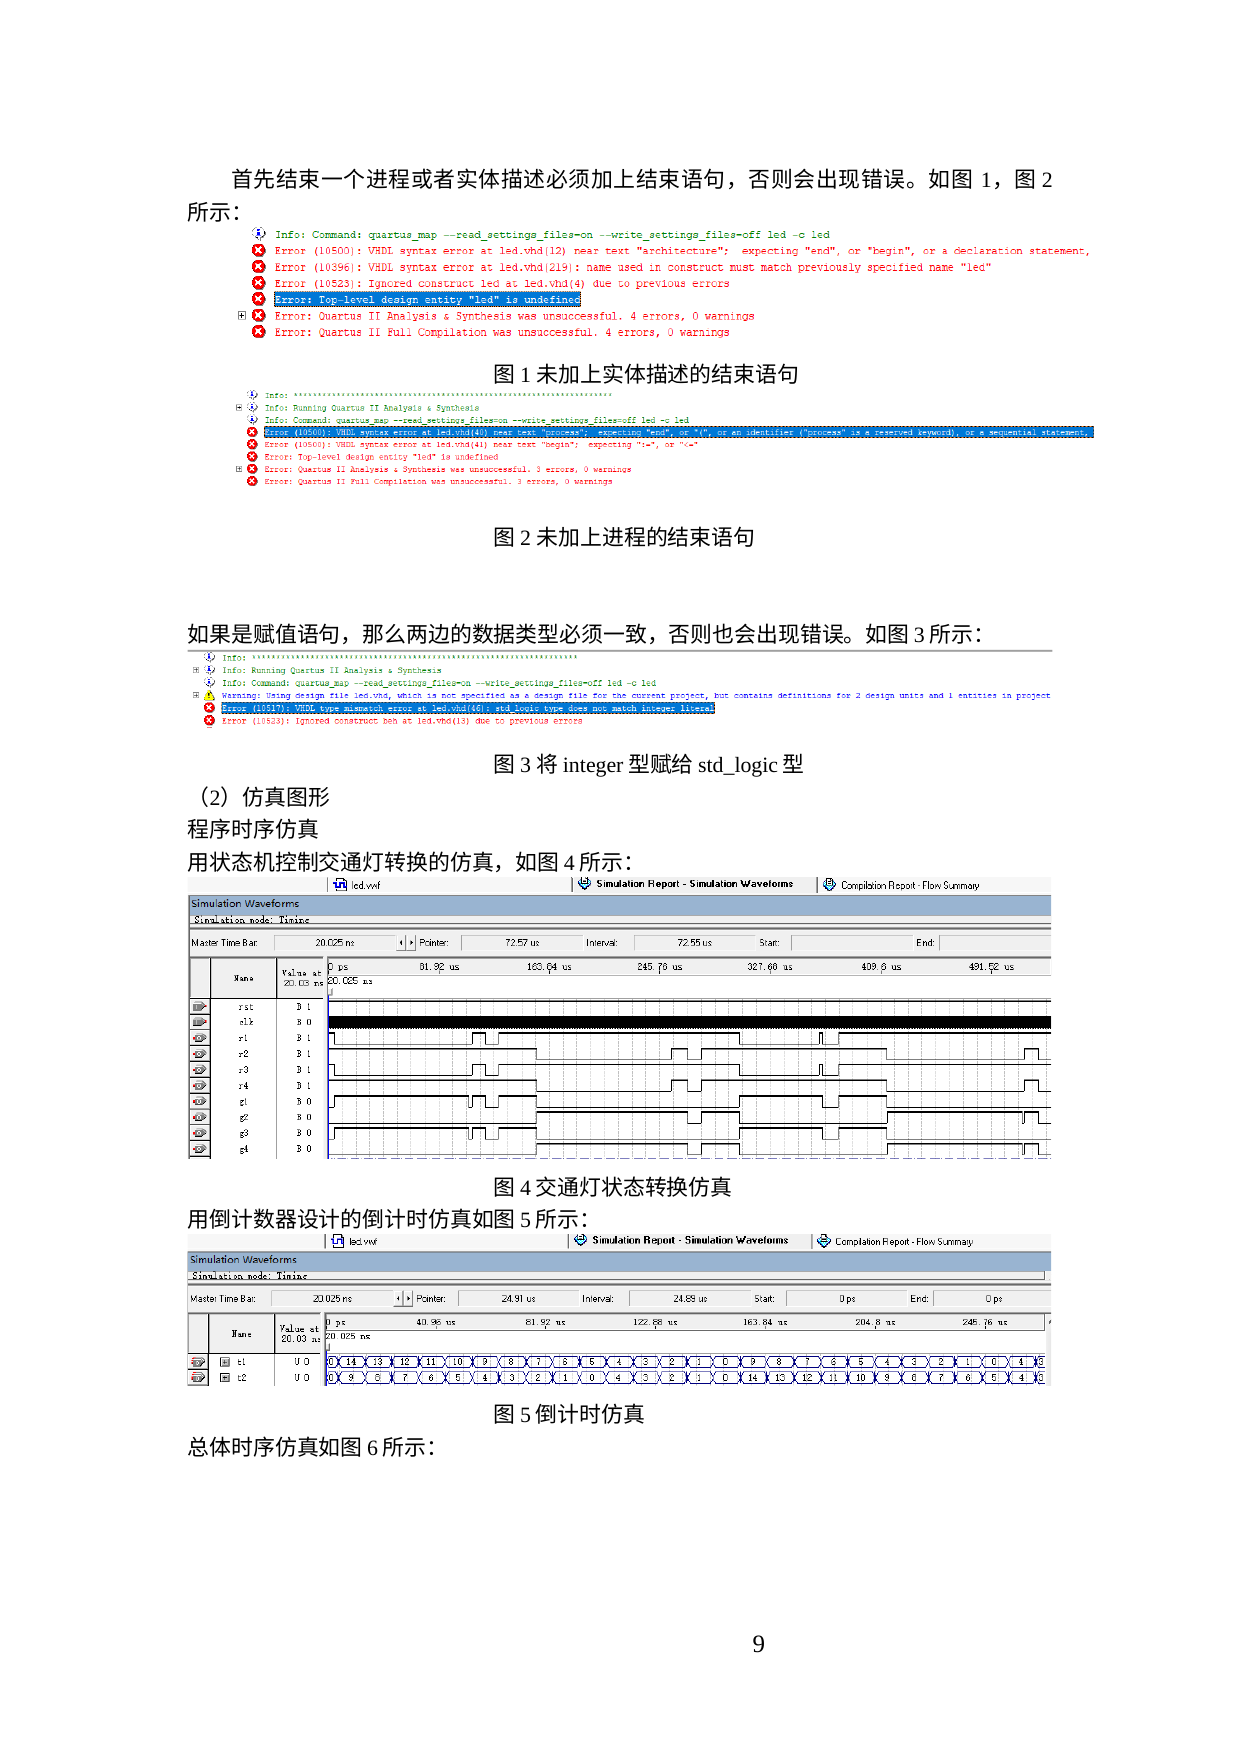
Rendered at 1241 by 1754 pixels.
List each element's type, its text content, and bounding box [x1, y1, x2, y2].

list 如果是赋值语句，那么两边的数据类型必须一致，否则也会出现错误。如图3所示： [187, 617, 1053, 649]
list 图5倒计时仿真 [450, 1397, 1053, 1429]
list 用倒计数器设计的倒计时仿真如图5所示： [187, 1202, 1053, 1234]
list 图2 未加上进程的结束语句 [450, 519, 1053, 552]
picture [187, 877, 1052, 1159]
list 首先结束一个进程或者实体描述必须加上结束语句，否则会出现错误。如图1，图2所示： [187, 162, 1053, 227]
list 用状态机控制交通灯转换的仿真，如图4所示： [187, 844, 1053, 877]
list 程序时序仿真 [187, 812, 1053, 844]
list 图3 将integer型赋给std_logic型 [450, 747, 1053, 779]
picture [187, 649, 1053, 728]
list 总体时序仿真如图6所示： [187, 1429, 1053, 1462]
list 图1 未加上实体描述的结束语句 [450, 357, 1053, 389]
picture [187, 1234, 1052, 1386]
picture [231, 389, 1096, 505]
list 仿真图形 [187, 779, 1053, 812]
list 图4交通灯状态转换仿真 [450, 1169, 1053, 1202]
picture [231, 227, 1097, 347]
